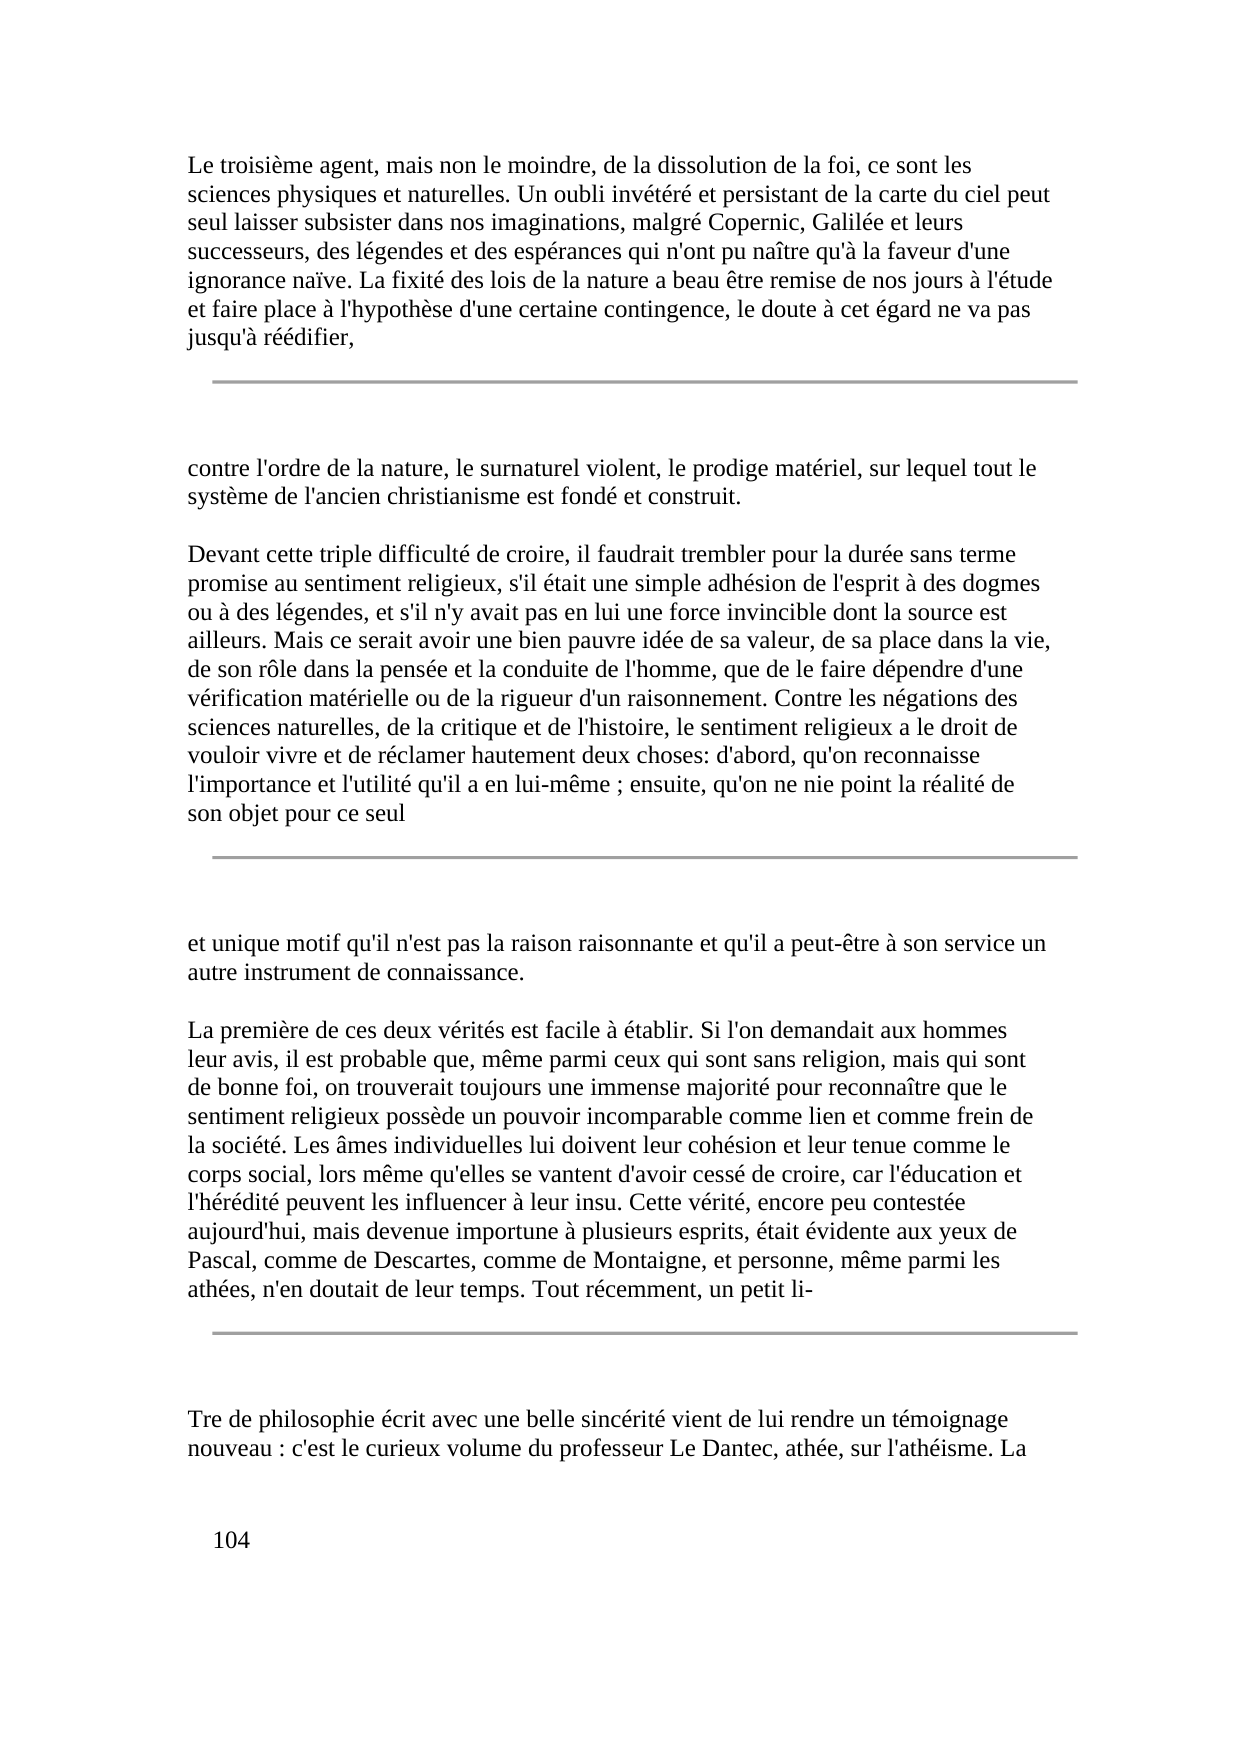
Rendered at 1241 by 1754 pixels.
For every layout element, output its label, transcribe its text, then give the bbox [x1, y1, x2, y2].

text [187, 1404, 1053, 1461]
text et unique motif qu'il n'est pas la raison raisonnante et qu'il a peut-être à son service un autre instrument de connaissance. [187, 928, 1053, 986]
text contre l'ordre de la nature, le surnaturel violent, le prodige matériel, sur lequel tout le système de l'ancien christianisme est fondé et construit. [187, 453, 1053, 510]
text La première de ces deux vérités est facile à établir. Si l'on demandait aux hommes leur avis, il est probable que, même parmi ceux qui sont sans religion, mais qui sont de bonne foi, on trouverait toujours une immense majorité pour reconnaître que le sentiment religieux possède un pouvoir incomparable comme lien et comme frein de la société. Les âmes individuelles lui doivent leur cohésion et leur tenue comme le corps social, lors même qu'elles se vantent d'avoir cessé de croire, car l'éducation et l'hérédité peuvent les influencer à leur insu. Cette vérité, encore peu contestée aujourd'hui, mais devenue importune à plusieurs esprits, était évidente aux yeux de Pascal, comme de Descartes, comme de Montaigne, et personne, même parmi les athées, n'en doutait de leur temps. Tout récemment, un petit li- [187, 1015, 1053, 1302]
text Le troisième agent, mais non le moindre, de la dissolution de la foi, ce sont les sciences physiques et naturelles. Un oubli invétéré et persistant de la carte du ciel peut seul laisser subsister dans nos imaginations, malgré Copernic, Galilée et leurs successeurs, des légendes et des espérances qui n'ont pu naître qu'à la faveur d'une ignorance naïve. La fixité des lois de la nature a beau être remise de nos jours à l'étude et faire place à l'hypothèse d'une certaine contingence, le doute à cet égard ne va pas jusqu'à réédifier, [187, 150, 1053, 351]
text Devant cette triple difficulté de croire, il faudrait trembler pour la durée sans terme promise au sentiment religieux, s'il était une simple adhésion de l'esprit à des dogmes ou à des légendes, et s'il n'y avait pas en lui une force invincible dont la source est ailleurs. Mais ce serait avoir une bien pauvre idée de sa valeur, de sa place dans la vie, de son rôle dans la pensée et la conduite de l'homme, que de le faire dépendre d'une vérification matérielle ou de la rigueur d'un raisonnement. Contre les négations des sciences naturelles, de la critique et de l'histoire, le sentiment religieux a le droit de vouloir vivre et de réclamer hautement deux choses: d'abord, qu'on reconnaisse l'importance et l'utilité qu'il a en lui-même ; ensuite, qu'on ne nie point la réalité de son objet pour ce seul [187, 539, 1053, 827]
